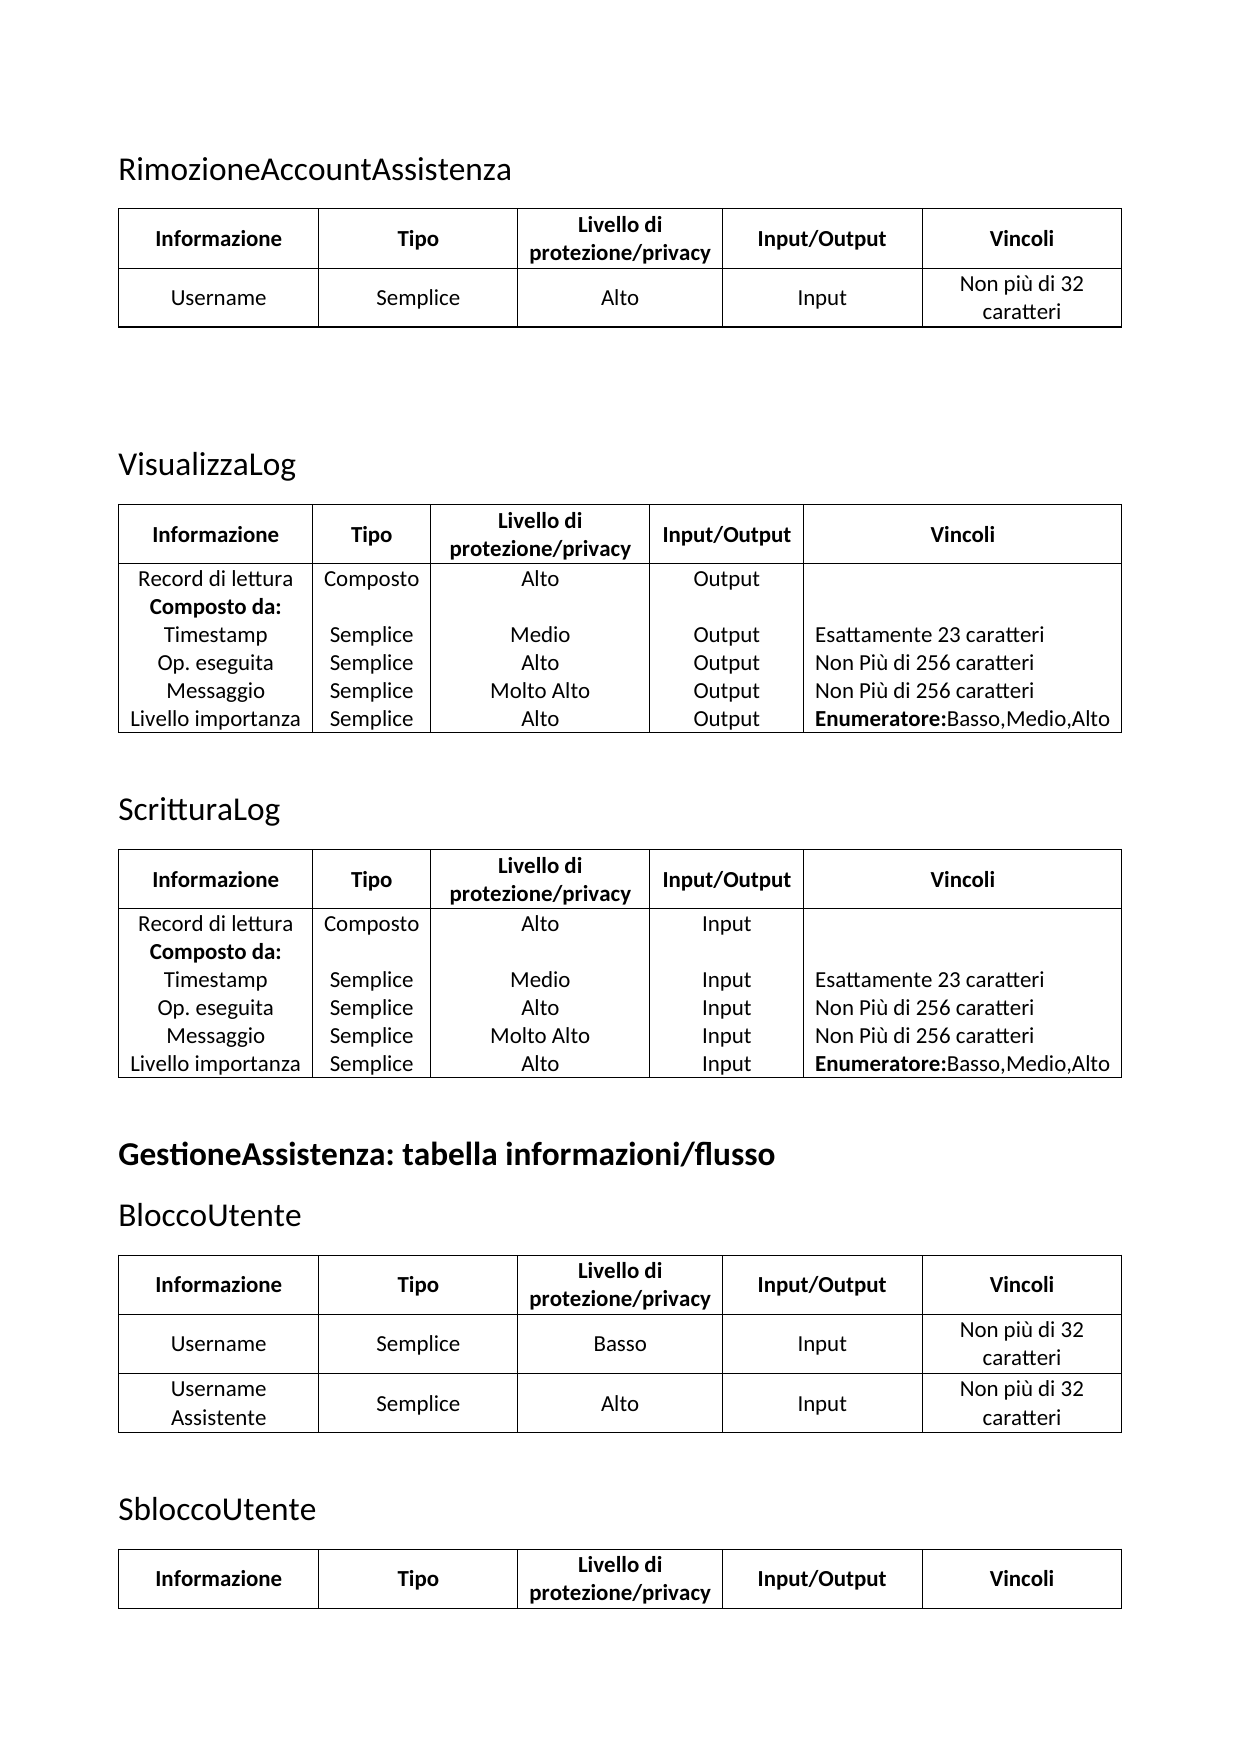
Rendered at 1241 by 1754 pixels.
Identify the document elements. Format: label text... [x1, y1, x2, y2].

table_cell Basso [518, 1315, 722, 1373]
text VisualizzaLog [118, 443, 1122, 484]
table_header Input/Output [723, 1550, 922, 1607]
table_header Livello di protezione/privacy [518, 209, 722, 267]
table_header Input/Output [723, 1256, 922, 1313]
table_cell Semplice [319, 1374, 517, 1432]
text GestioneAssistenza: tabella informazioni/flusso [118, 1133, 1122, 1174]
table_header Vincoli [923, 1256, 1121, 1313]
table_header Vincoli [804, 505, 1121, 563]
table_cell Alto Medio Alto Molto Alto Alto [431, 564, 649, 732]
table_cell Alto [518, 269, 722, 326]
text BloccoUtente [118, 1194, 1122, 1234]
table_header Informazione [119, 850, 312, 908]
table_cell Input [723, 269, 922, 326]
table_cell Username [119, 269, 318, 326]
table_cell Semplice [319, 1315, 517, 1373]
table_header Tipo [313, 505, 430, 563]
table_cell Esattamente 23 caratteri Non Più di 256 caratteri Non Più di 256 caratteri Enumeratore:Basso,Medio,Alto [804, 909, 1121, 1077]
table_cell Non più di 32 caratteri [923, 1315, 1121, 1373]
table_cell Input Input Input Input Input [650, 909, 803, 1077]
table_cell Semplice [319, 269, 517, 326]
table_cell Record di lettura Composto da: Timestamp Op. eseguita Messaggio Livello importanza [119, 909, 312, 1077]
table_header Informazione [119, 505, 312, 563]
table_cell Non più di 32 caratteri [923, 1374, 1121, 1432]
table_header Tipo [319, 1550, 517, 1607]
table_header Tipo [319, 209, 517, 267]
table_cell Output Output Output Output Output [650, 564, 803, 732]
table_header Informazione [119, 1256, 318, 1313]
text RimozioneAccountAssistenza [118, 148, 1122, 188]
table_cell Alto Medio Alto Molto Alto Alto [431, 909, 649, 1077]
table_cell Composto Semplice Semplice Semplice Semplice [313, 909, 430, 1077]
table_cell Esattamente 23 caratteri Non Più di 256 caratteri Non Più di 256 caratteri Enumeratore:Basso,Medio,Alto [804, 564, 1121, 732]
table_cell Username Assistente [119, 1374, 318, 1432]
table_cell Non più di 32 caratteri [923, 269, 1121, 326]
table_cell Input [723, 1315, 922, 1373]
table_header Livello di protezione/privacy [431, 505, 649, 563]
table_header Input/Output [723, 209, 922, 267]
table_header Input/Output [650, 505, 803, 563]
table_header Vincoli [804, 850, 1121, 908]
table_header Informazione [119, 209, 318, 267]
table_header Tipo [313, 850, 430, 908]
table_header Livello di protezione/privacy [518, 1256, 722, 1313]
table_header Informazione [119, 1550, 318, 1607]
table_cell Composto Semplice Semplice Semplice Semplice [313, 564, 430, 732]
table_header Vincoli [923, 1550, 1121, 1607]
table_header Livello di protezione/privacy [518, 1550, 722, 1607]
table_header Tipo [319, 1256, 517, 1313]
table_cell Input [723, 1374, 922, 1432]
table_header Vincoli [923, 209, 1121, 267]
table_cell Alto [518, 1374, 722, 1432]
text ScritturaLog [118, 788, 1122, 829]
table_cell Record di lettura Composto da: Timestamp Op. eseguita Messaggio Livello importanza [119, 564, 312, 732]
table_header Livello di protezione/privacy [431, 850, 649, 908]
table_header Input/Output [650, 850, 803, 908]
table_cell Username [119, 1315, 318, 1373]
text SbloccoUtente [118, 1488, 1122, 1528]
